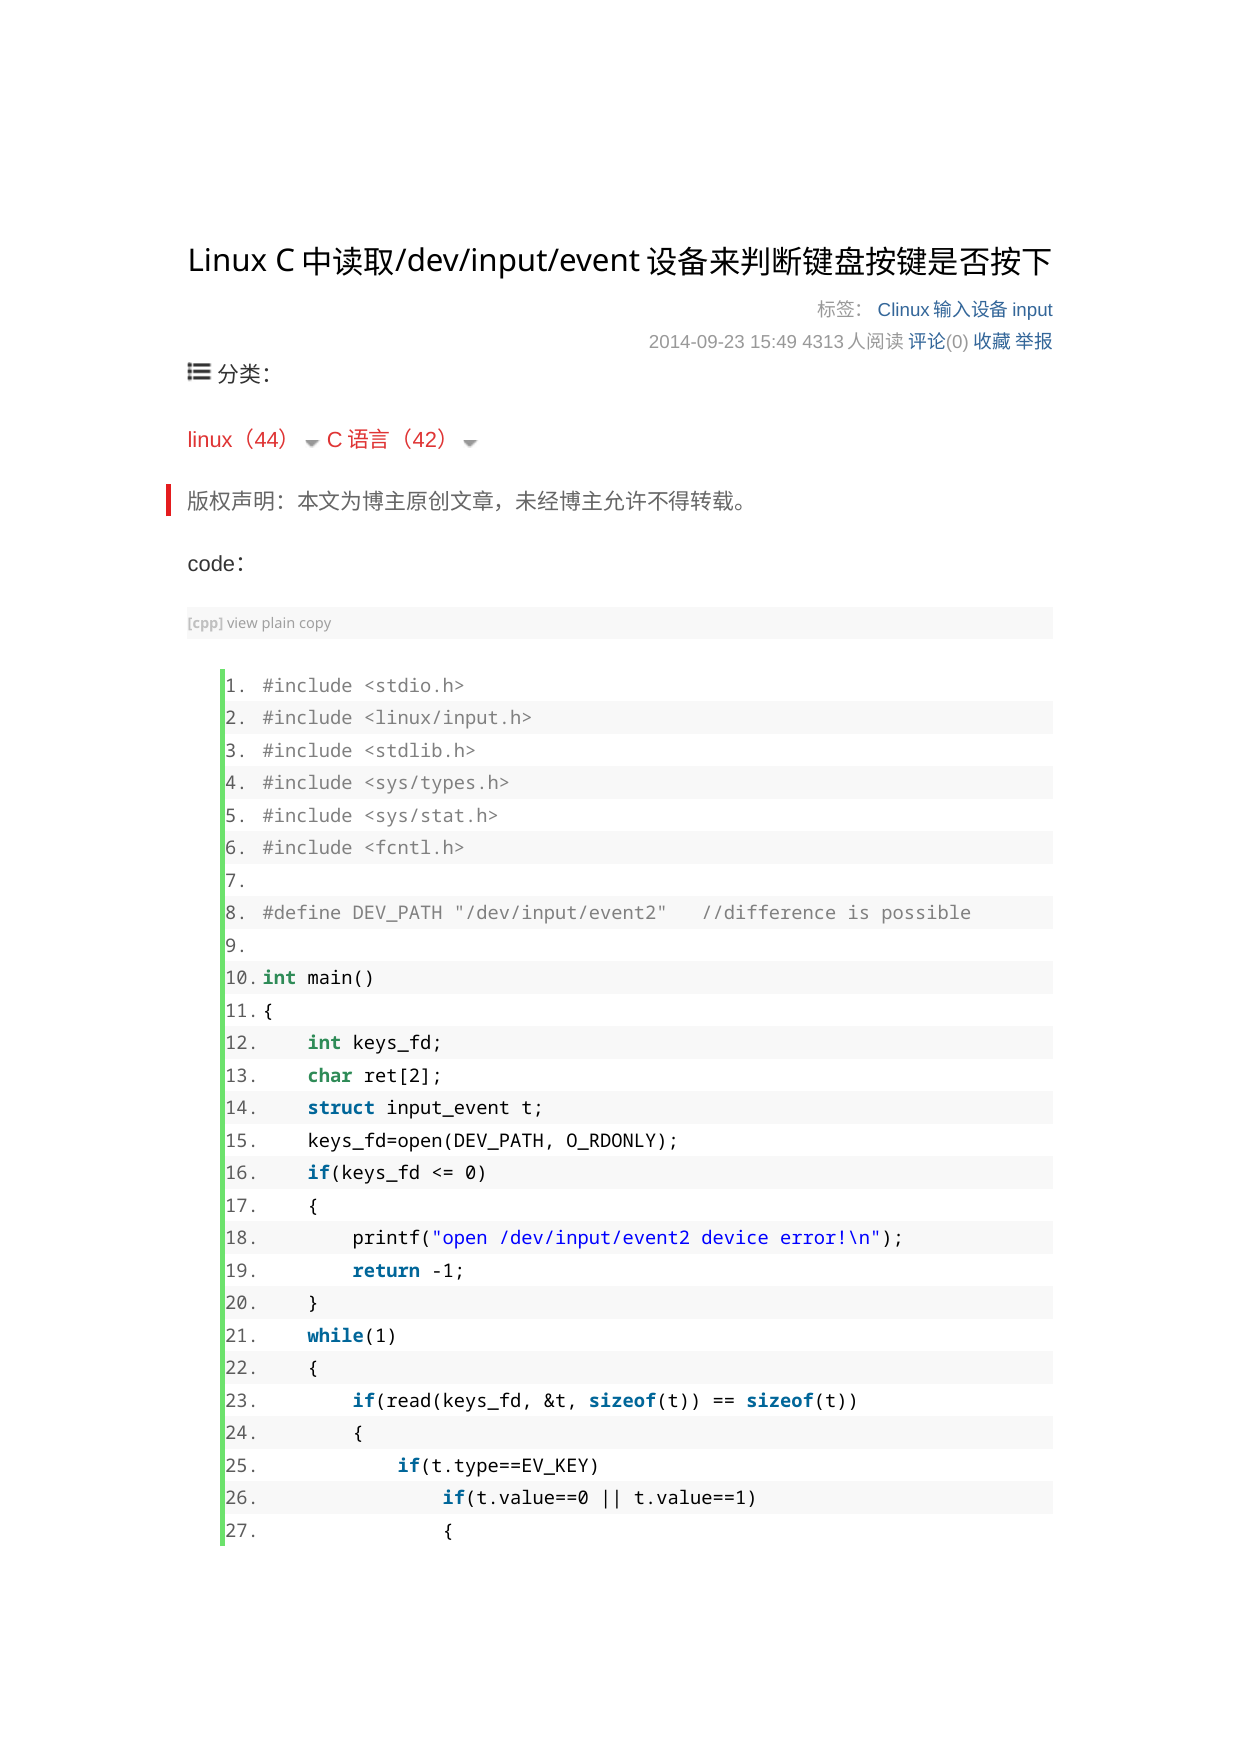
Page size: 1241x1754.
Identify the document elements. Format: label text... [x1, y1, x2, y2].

list { [225, 1416, 1053, 1449]
list #include <stdio.h> [225, 669, 1053, 701]
list char ret[2]; [225, 1059, 1053, 1091]
picture [463, 440, 480, 448]
list #define DEV_PATH "/dev/input/event2" //difference is possible [225, 896, 1053, 929]
list if(t.type==EV_KEY) [225, 1449, 1053, 1481]
list struct input_event t; [225, 1091, 1053, 1124]
list while(1) [225, 1319, 1053, 1351]
text 2014-09-23 15:49 4313人阅读 评论(0) 收藏 举报 [187, 324, 1053, 357]
text 版权声明：本文为博主原创文章，未经博主允许不得转载。 [171, 484, 1053, 516]
list if(read(keys_fd, &t, sizeof(t)) == sizeof(t)) [225, 1384, 1053, 1416]
list keys_fd=open(DEV_PATH, O_RDONLY); [225, 1124, 1053, 1156]
list printf("open /dev/input/event2 device error!\n"); [225, 1221, 1053, 1254]
list { [225, 1189, 1053, 1221]
list #include <sys/stat.h> [225, 799, 1053, 831]
list { [225, 1514, 1053, 1546]
list if(t.value==0 || t.value==1) [225, 1481, 1053, 1514]
list } [225, 1286, 1053, 1319]
list int main() [225, 961, 1053, 994]
picture [187, 362, 212, 383]
list return -1; [225, 1254, 1053, 1286]
list #include <linux/input.h> [225, 701, 1053, 734]
text code： [187, 545, 1053, 578]
list #include <fcntl.h> [225, 831, 1053, 864]
list #include <stdlib.h> [225, 734, 1053, 766]
list int keys_fd; [225, 1026, 1053, 1059]
picture [305, 440, 322, 448]
list if(keys_fd <= 0) [225, 1156, 1053, 1189]
text [cpp] view plain copy [187, 607, 1053, 639]
text 分类： [187, 357, 1053, 389]
list { [225, 1351, 1053, 1384]
text linux（44） C语言（42） [187, 422, 1053, 454]
list { [225, 994, 1053, 1026]
text 标签： Clinux输入设备input [187, 292, 1053, 324]
list #include <sys/types.h> [225, 766, 1053, 799]
text Linux C中读取/dev/input/event设备来判断键盘按键是否按下 [187, 227, 1053, 292]
